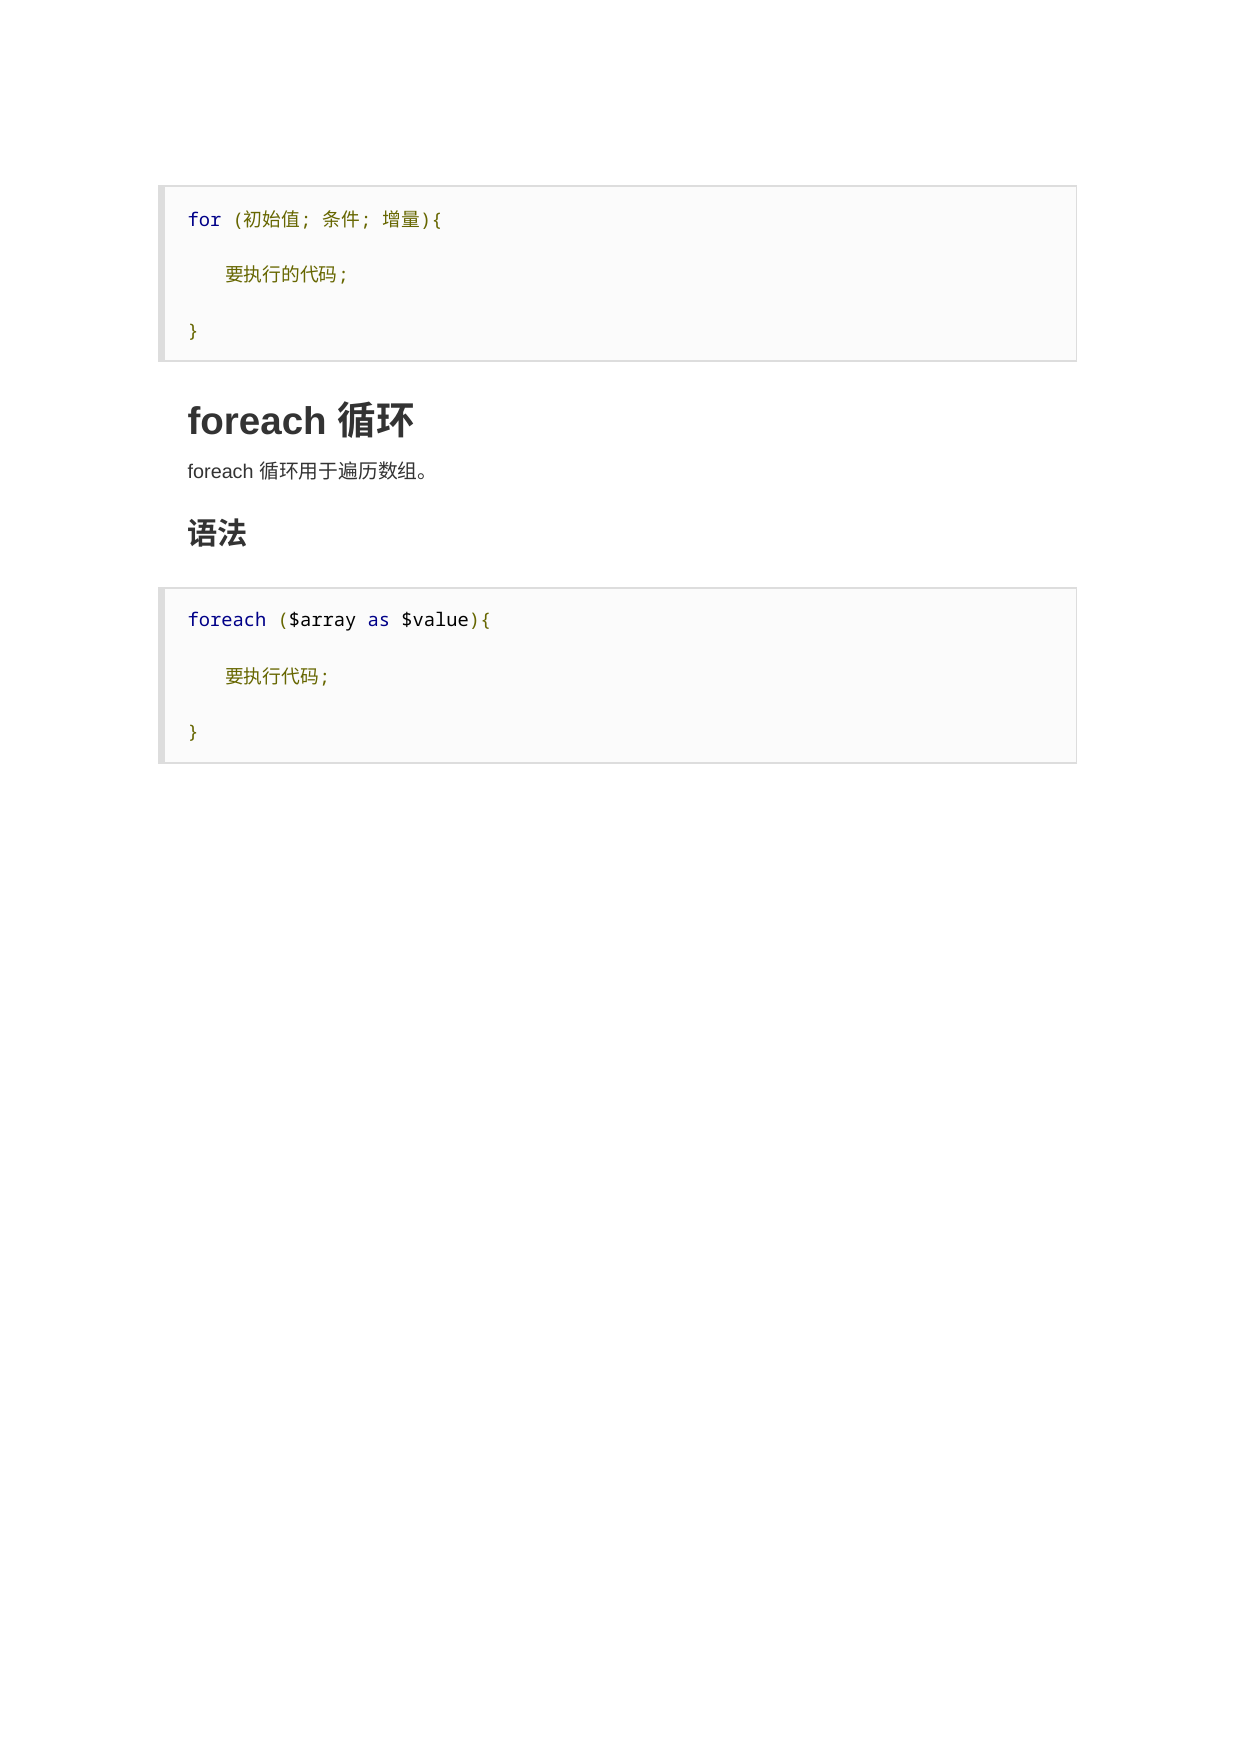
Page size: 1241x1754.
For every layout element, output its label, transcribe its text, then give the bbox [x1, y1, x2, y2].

subtitle 语法 [187, 499, 1053, 564]
text foreach ($array as $value){ [165, 589, 1076, 636]
subtitle foreach 循环 [187, 386, 1053, 451]
text } [165, 699, 1076, 762]
text 要执行的代码; [165, 241, 1076, 290]
text } [165, 297, 1076, 360]
text for (初始值; 条件; 增量){ [165, 187, 1076, 234]
text 要执行代码; [165, 643, 1076, 692]
text foreach 循环用于遍历数组。 [187, 454, 1053, 486]
